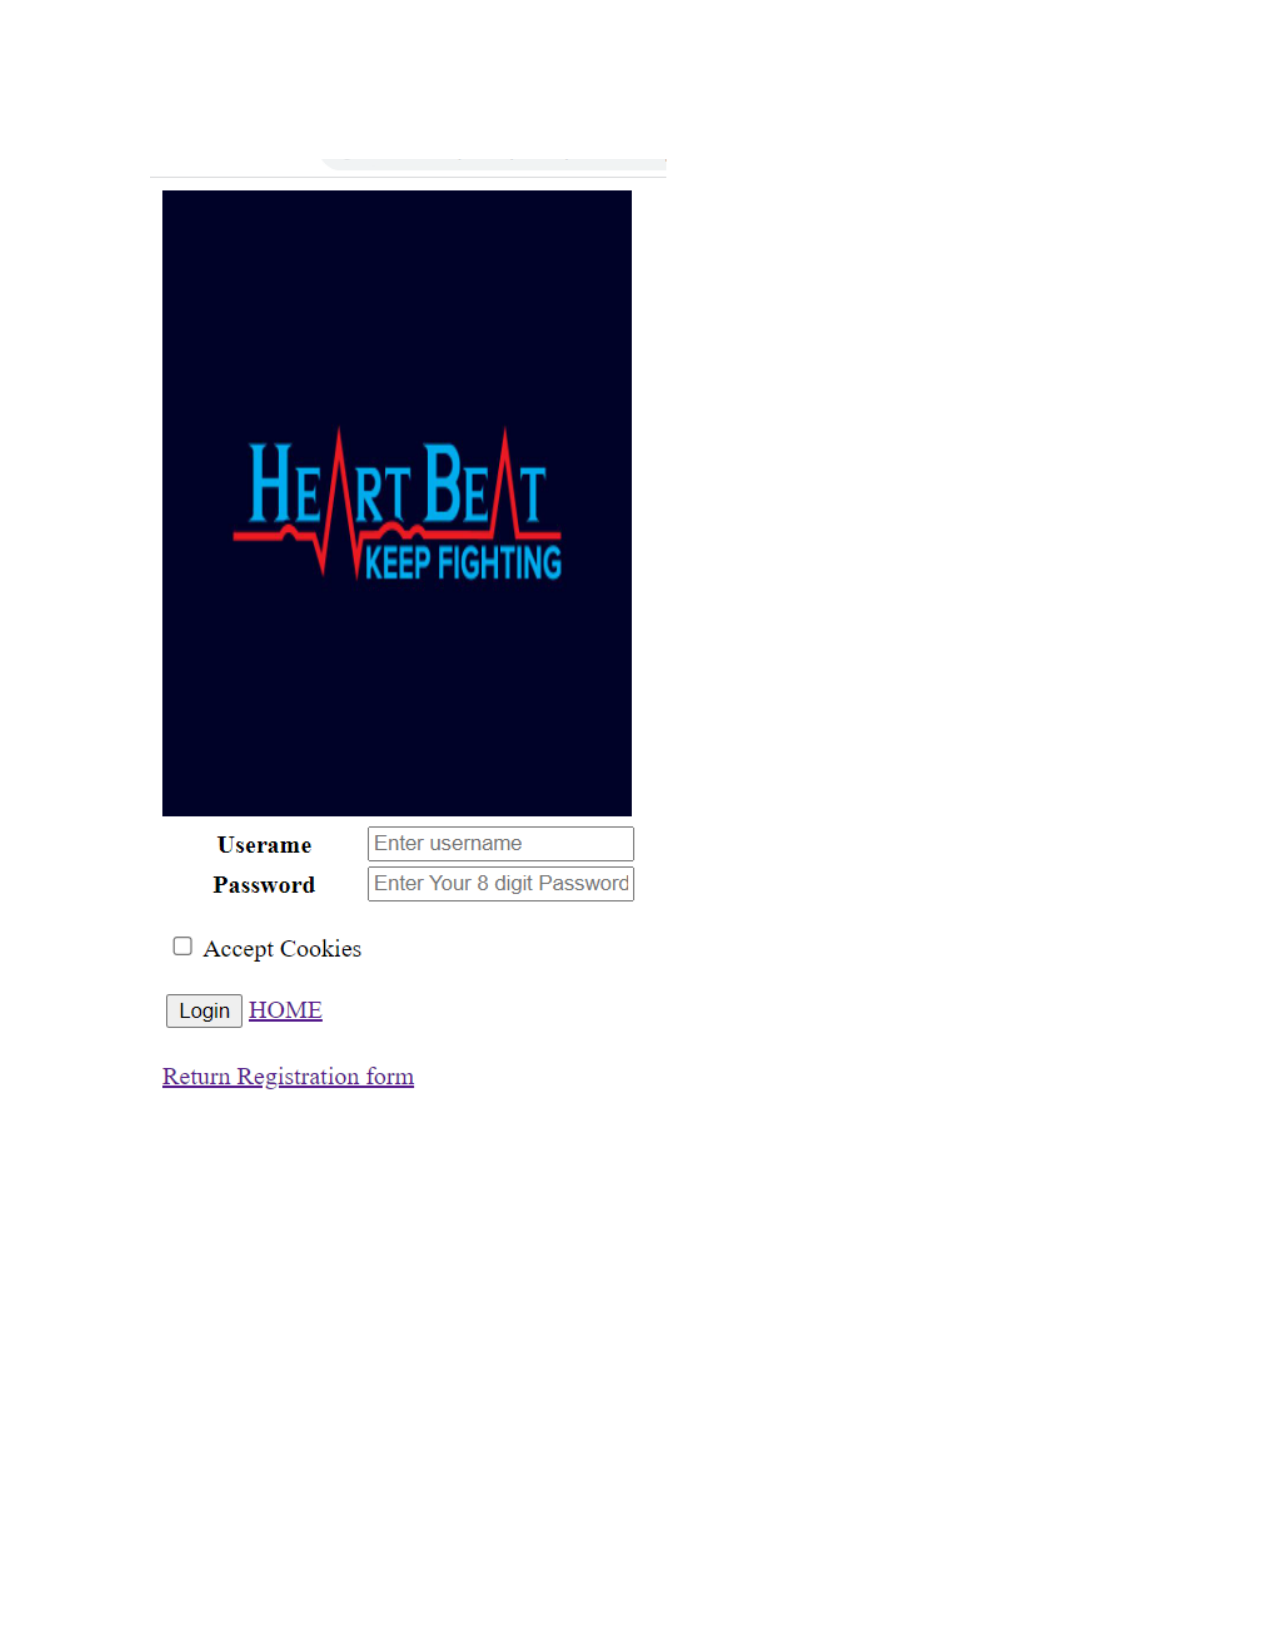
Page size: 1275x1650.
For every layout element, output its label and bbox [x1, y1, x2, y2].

picture [150, 159, 667, 1157]
